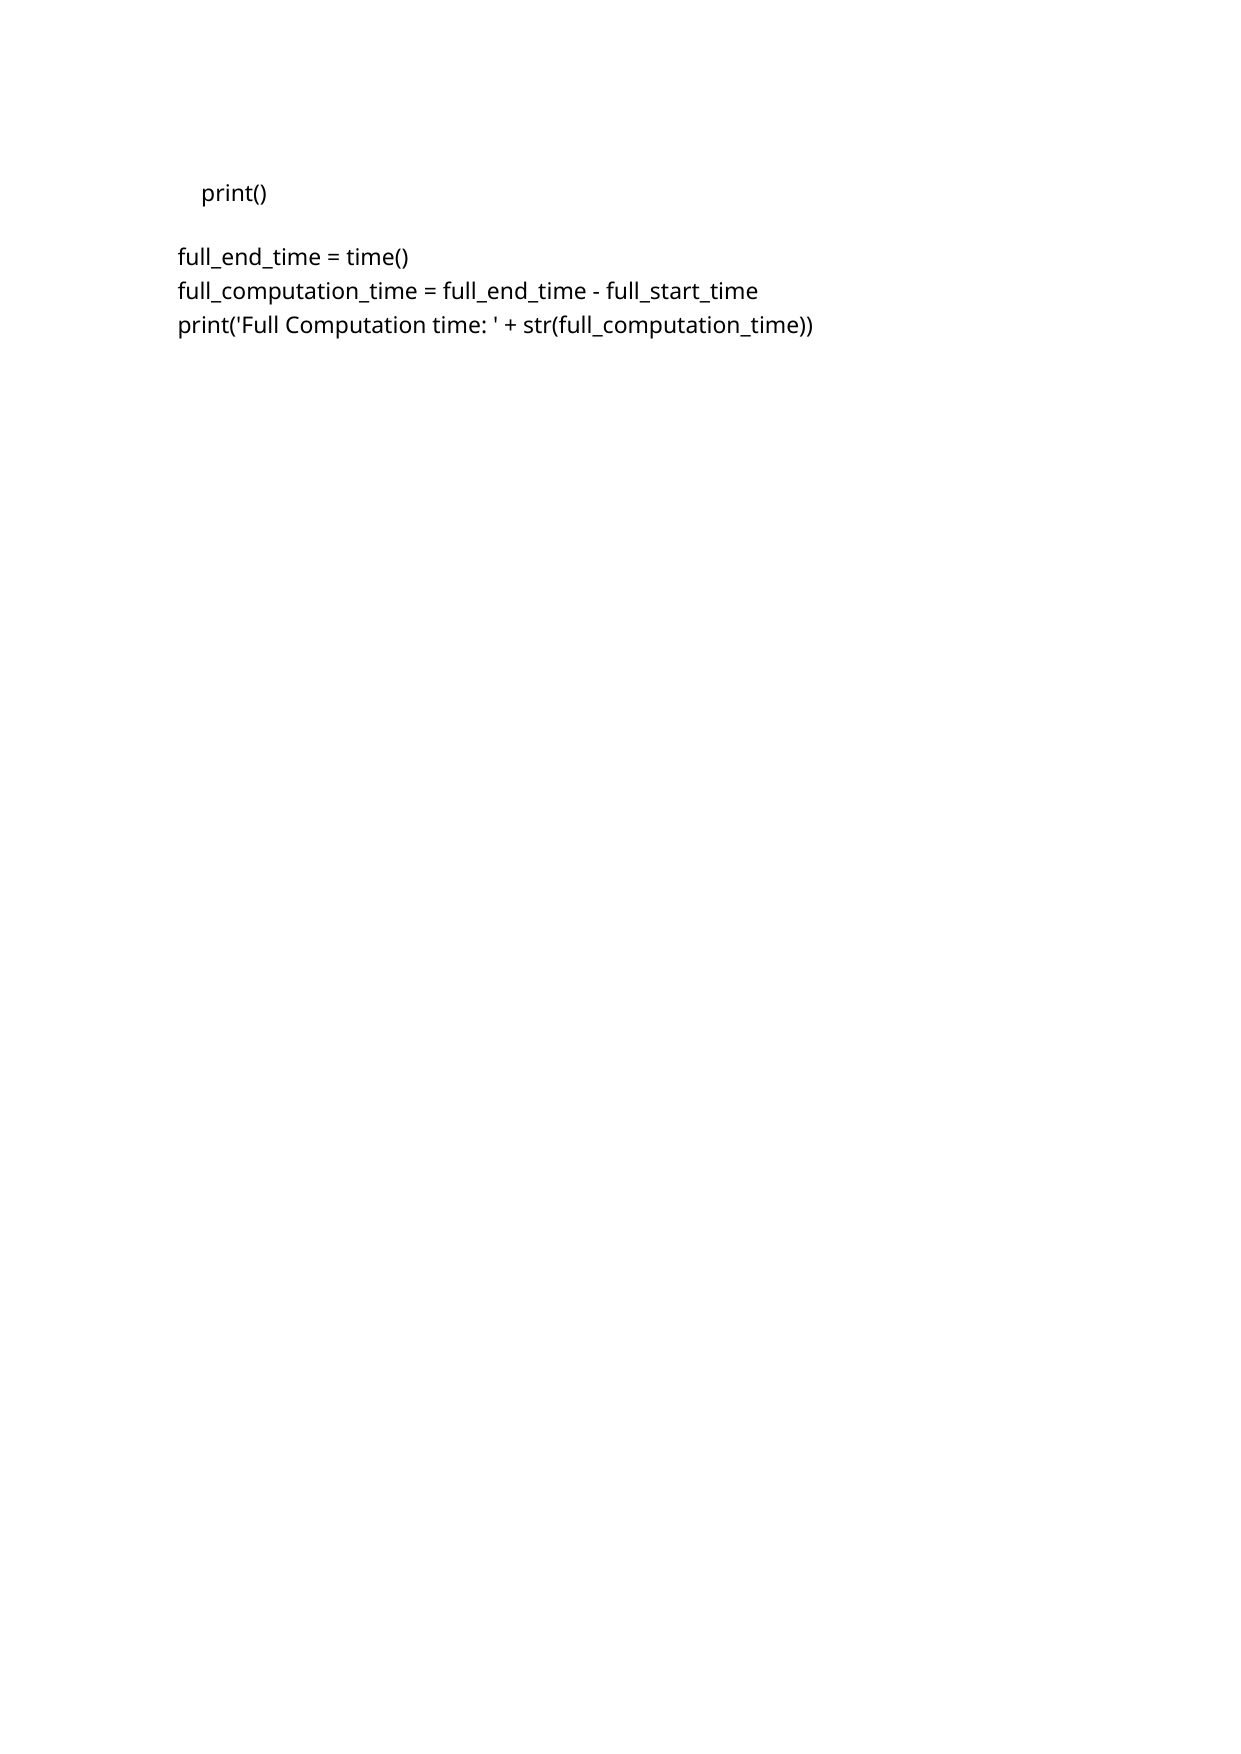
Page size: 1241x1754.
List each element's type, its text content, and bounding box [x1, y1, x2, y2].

text print('Full Computation time: ' + str(full_computation_time)) [177, 309, 1122, 340]
text full_computation_time = full_end_time - full_start_time [177, 275, 1122, 306]
text full_end_time = time() [177, 241, 1122, 272]
text print() [177, 177, 1122, 208]
